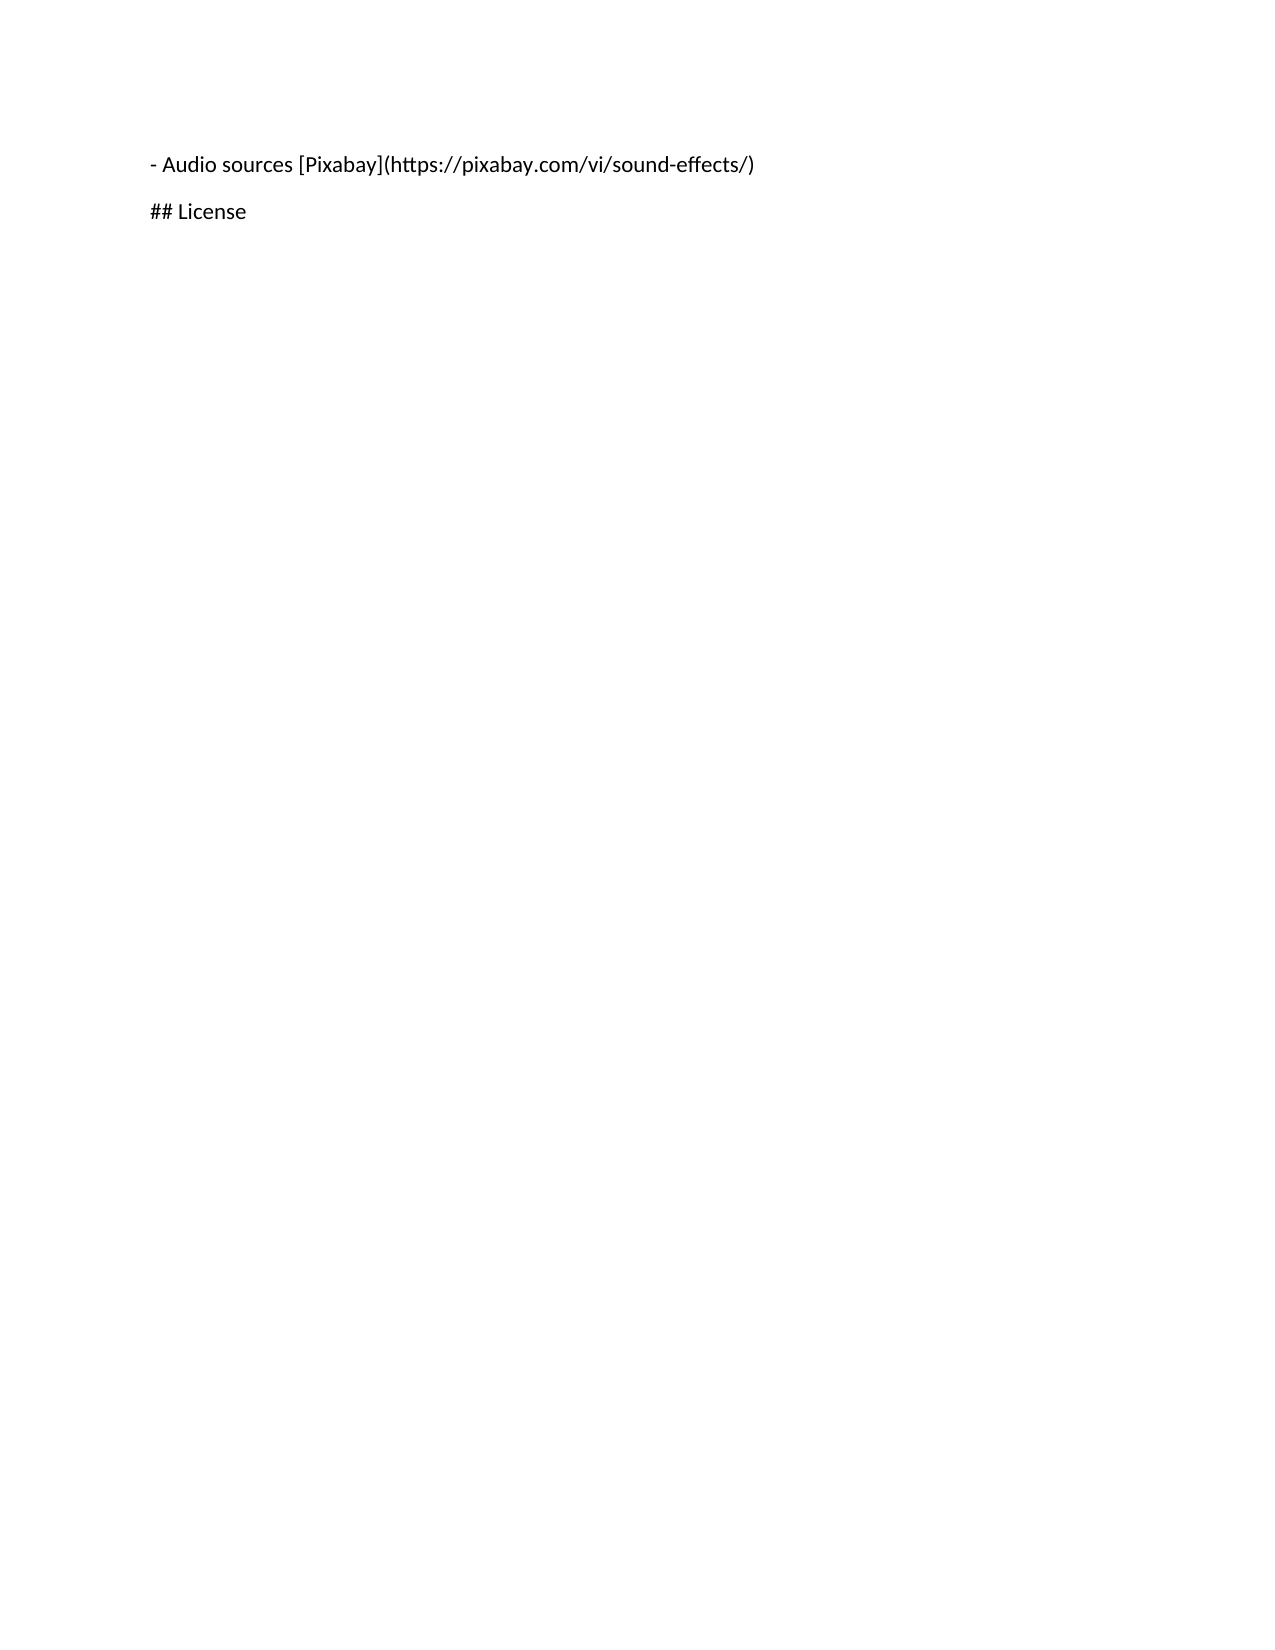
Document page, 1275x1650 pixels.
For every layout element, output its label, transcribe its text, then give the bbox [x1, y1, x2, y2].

text ## License [150, 197, 1125, 225]
text - Audio sources [Pixabay](https://pixabay.com/vi/sound-effects/) [150, 150, 1125, 178]
